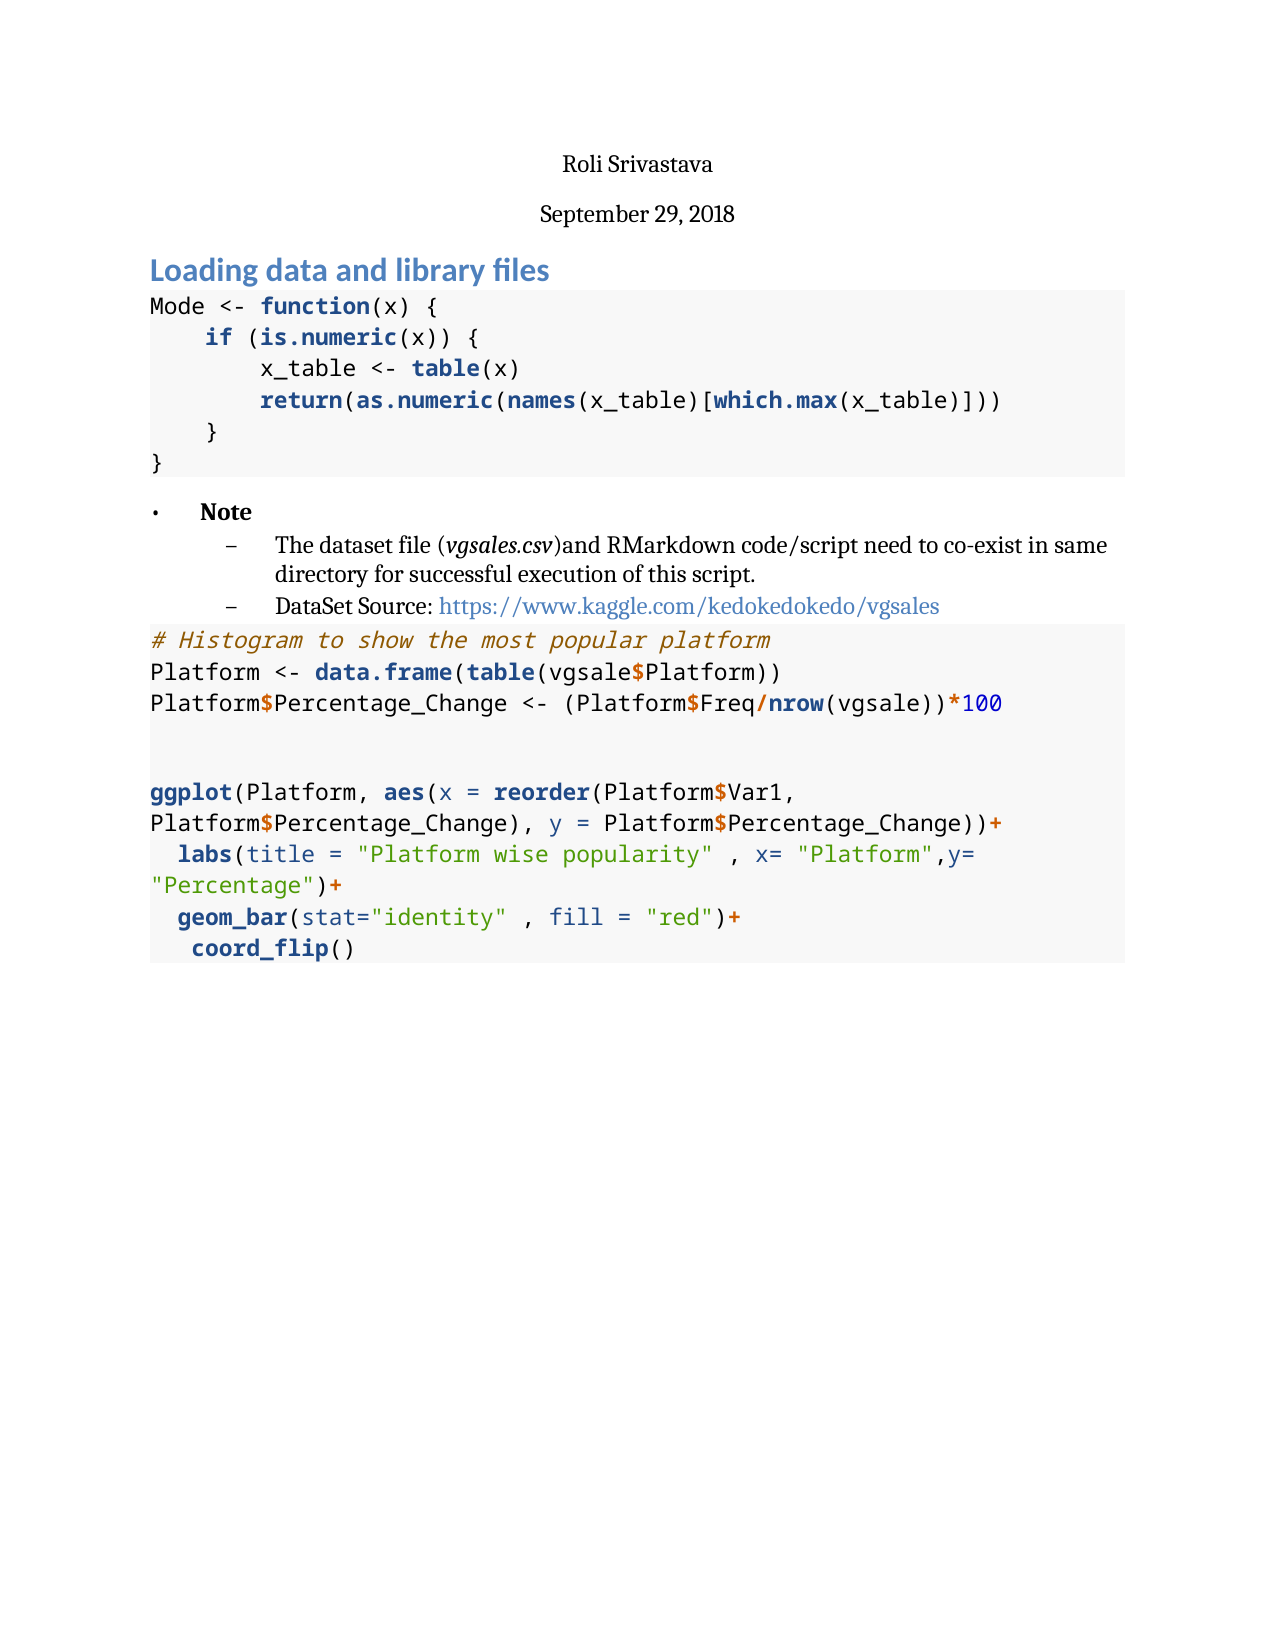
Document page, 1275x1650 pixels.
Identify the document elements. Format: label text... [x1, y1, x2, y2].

list DataSet Source: https://www.kaggle.com/kedokedokedo/vgsales [225, 592, 1125, 621]
list Note [150, 498, 1125, 527]
list The dataset file (vgsales.csv)and RMarkdown code/script need to co-exist in same directory for successful execution of this script. [225, 531, 1125, 588]
text # Histogram to show the most popular platform Platform <- data.frame(table(vgsale$Platform)) Platform$Percentage_Change <- (Platform$Freq/nrow(vgsale))*100 ggplot(Platform, aes(x = reorder(Platform$Var1, Platform$Percentage_Change), y = Platform$Percentage_Change))+ labs(title = "Platform wise popularity" , x= "Platform",y= "Percentage")+ geom_bar(stat="identity" , fill = "red")+ coord_flip() [150, 624, 1125, 963]
text September 29, 2018 [150, 199, 1125, 228]
text Roli Srivastava [150, 150, 1125, 179]
subtitle Loading data and library files [150, 249, 1125, 290]
text Mode <- function(x) { if (is.numeric(x)) { x_table <- table(x) return(as.numeric(names(x_table)[which.max(x_table)])) } } [150, 290, 1125, 477]
